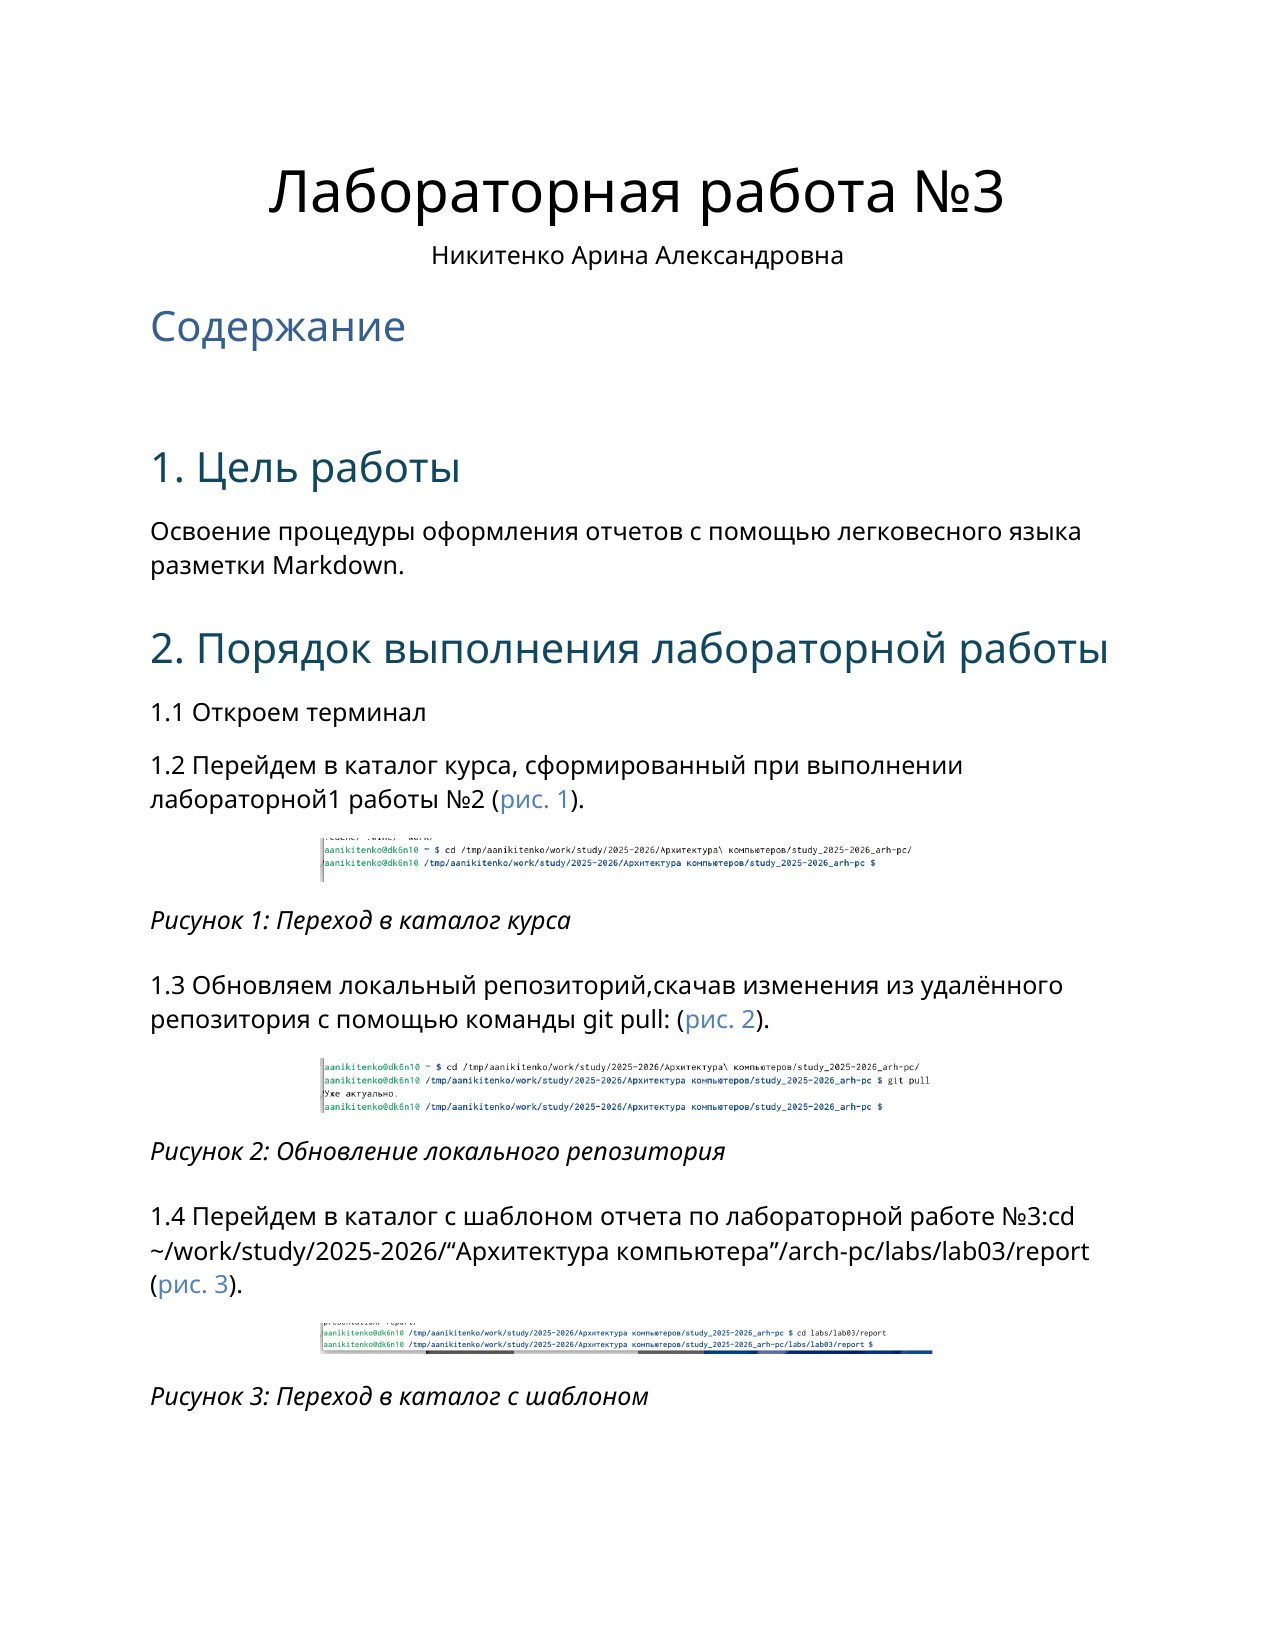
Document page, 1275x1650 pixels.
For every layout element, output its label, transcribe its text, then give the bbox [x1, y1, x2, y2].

title Лабораторная работа №3 [150, 150, 1125, 229]
picture [320, 1323, 933, 1354]
text 1.3 Обновляем локальный репозиторий,скачав изменения из удалённого репозитория с помощью команды git pull: (рис. 2). [150, 968, 1125, 1036]
subtitle 2. Порядок выполнения лабораторной работы [150, 619, 1125, 676]
subtitle 1. Цель работы [150, 438, 1125, 495]
text Освоение процедуры оформления отчетов с помощью легковесного языка разметки Markdown. [150, 513, 1125, 582]
text 1.1 Откроем терминал [150, 695, 1125, 729]
picture [320, 838, 933, 882]
text 1.4 Перейдем в каталог с шаблоном отчета по лабораторной работе №3:сd ~/work/study/2025-2026/“Архитектура компьютера”/arch-pc/labs/lab03/report (рис. 3). [150, 1199, 1125, 1301]
text 1.2 Перейдем в каталог курса, сформированный при выполнении лабораторной1 работы №2 (рис. 1). [150, 747, 1125, 816]
table_header Рисунок 2: Обновление локального репозитория [139, 1055, 1114, 1180]
table_header Рисунок 3: Переход в каталог с шаблоном [139, 1320, 1114, 1425]
picture [320, 1058, 933, 1113]
text Никитенко Арина Александровна [150, 238, 1125, 272]
table_header Рисунок 1: Переход в каталог курса [139, 834, 1114, 949]
